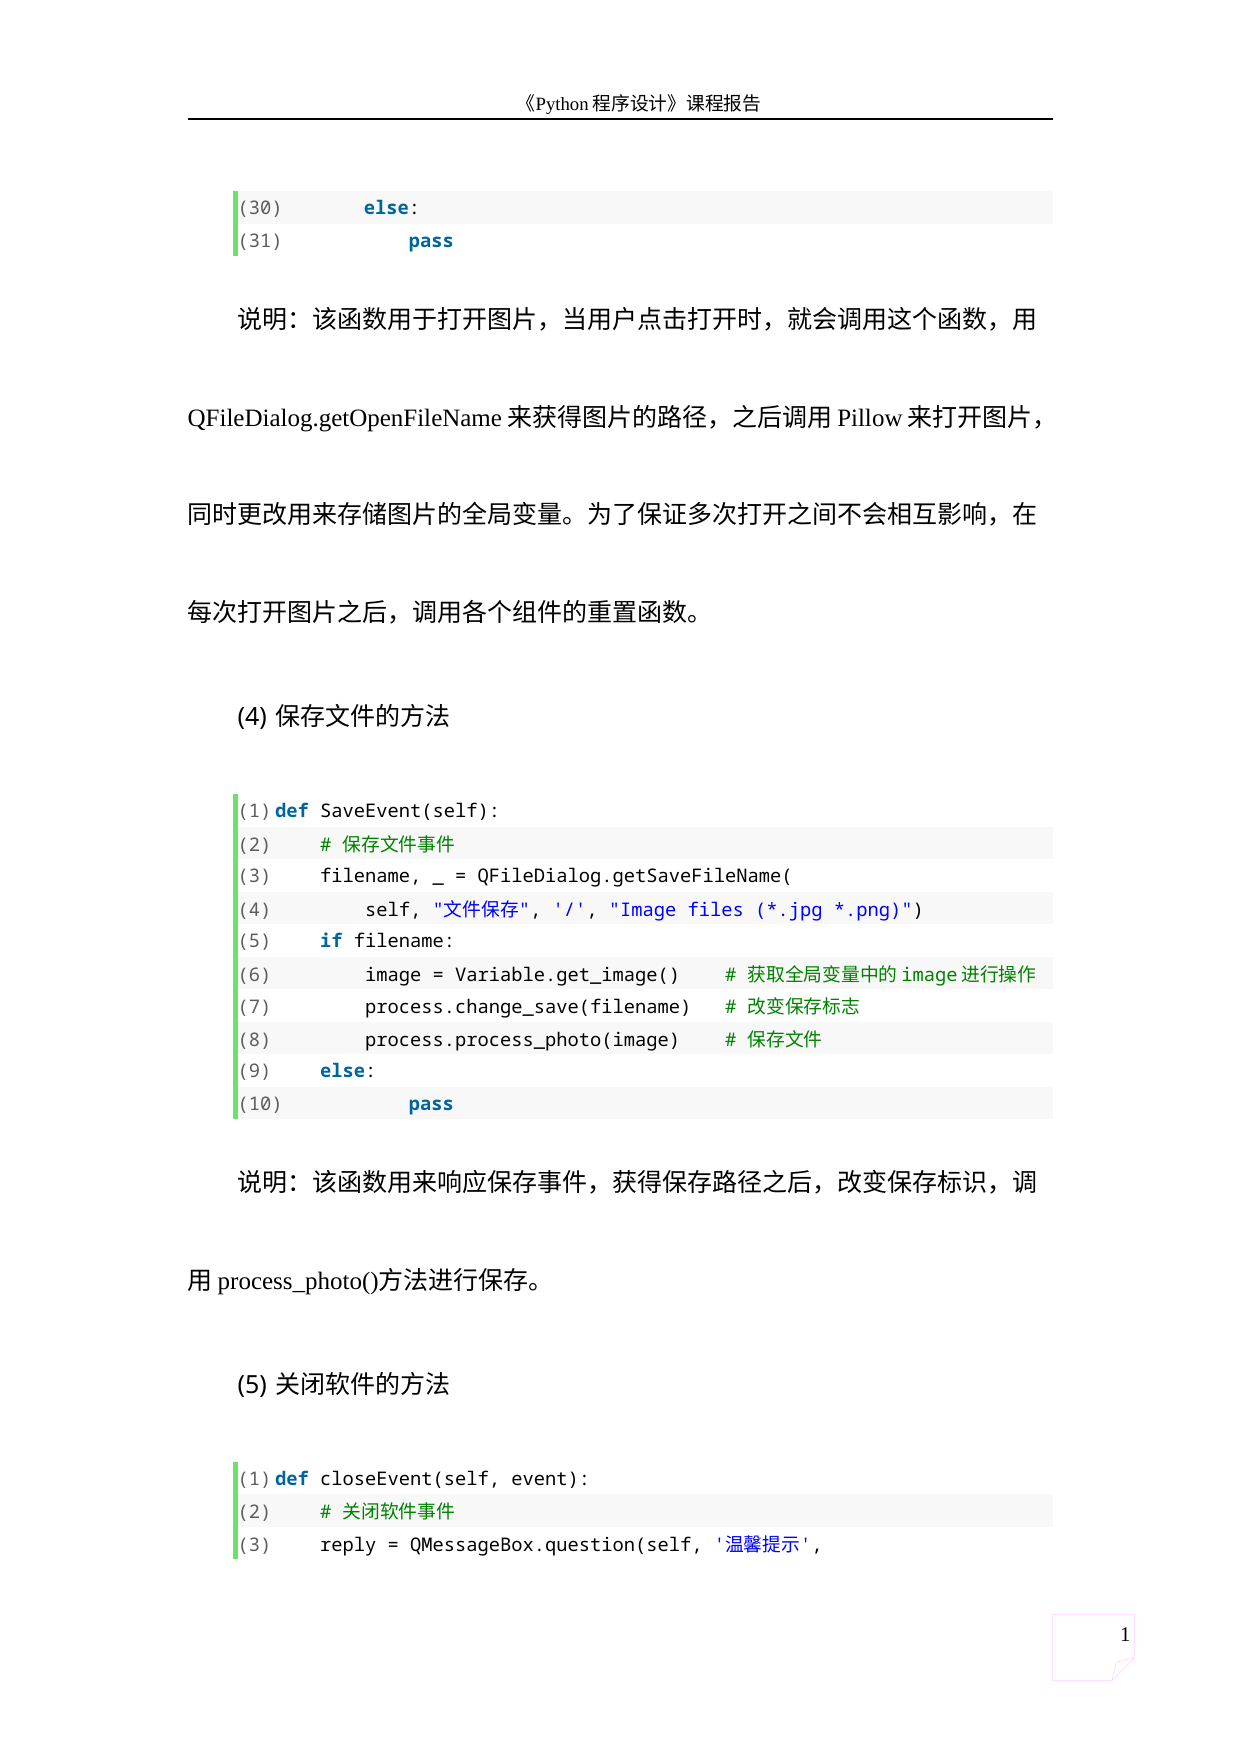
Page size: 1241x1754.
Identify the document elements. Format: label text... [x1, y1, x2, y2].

text 说明：该函数用来响应保存事件，获得保存路径之后，改变保存标识，调用process_photo()方法进行保存。 [187, 1148, 1053, 1311]
list process.change_save(filename) # 改变保存标志 [238, 989, 1053, 1022]
list else: [238, 191, 1053, 224]
list def closeEvent(self, event): [238, 1462, 1053, 1494]
list process.process_photo(image) # 保存文件 [238, 1022, 1053, 1054]
list image = Variable.get_image() # 获取全局变量中的image进行操作 [238, 957, 1053, 989]
list def SaveEvent(self): [238, 794, 1053, 827]
list else: [238, 1054, 1053, 1087]
list filename, _ = QFileDialog.getSaveFileName( [238, 859, 1053, 892]
subtitle 关闭软件的方法 [237, 1350, 1053, 1415]
text 说明：该函数用于打开图片，当用户点击打开时，就会调用这个函数，用QFileDialog.getOpenFileName来获得图片的路径，之后调用Pillow来打开图片，同时更改用来存储图片的全局变量。为了保证多次打开之间不会相互影响，在每次打开图片之后，调用各个组件的重置函数。 [187, 285, 1053, 643]
list # 关闭软件事件 [238, 1494, 1053, 1527]
list if filename: [238, 924, 1053, 957]
list reply = QMessageBox.question(self, '温馨提示', [238, 1527, 1053, 1559]
list # 保存文件事件 [238, 827, 1053, 859]
list pass [238, 1087, 1053, 1119]
subtitle 保存文件的方法 [237, 682, 1053, 747]
list pass [238, 224, 1053, 256]
list self, "文件保存", '/', "Image files (*.jpg *.png)") [238, 892, 1053, 924]
